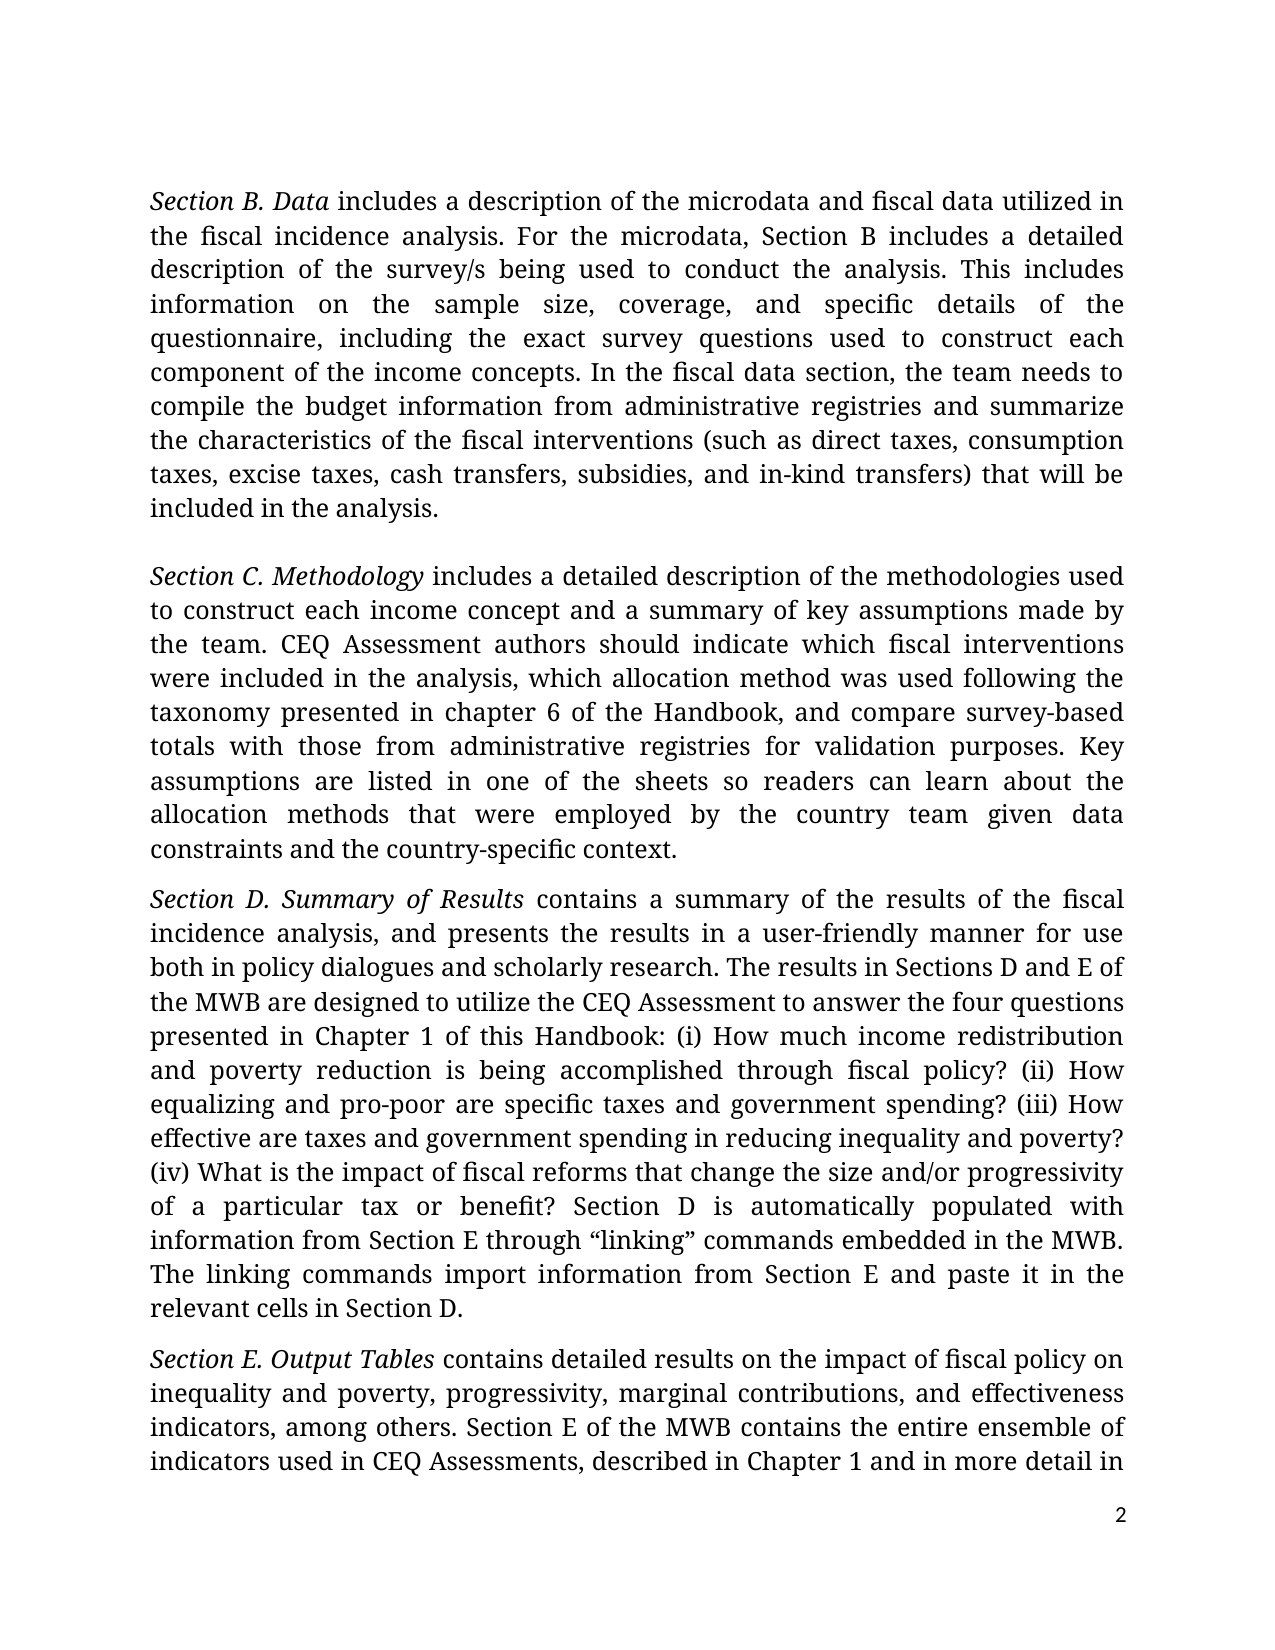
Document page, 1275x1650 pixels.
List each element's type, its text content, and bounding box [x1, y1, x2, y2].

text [150, 1341, 1125, 1478]
text Section B. Data includes a description of the microdata and fiscal data utilized in the fiscal incidence analysis. For the microdata, Section B includes a detailed description of the survey/s being used to conduct the analysis. This includes information on the sample size, coverage, and specific details of the questionnaire, including the exact survey questions used to construct each component of the income concepts. In the fiscal data section, the team needs to compile the budget information from administrative registries and summarize the characteristics of the fiscal interventions (such as direct taxes, consumption taxes, excise taxes, cash transfers, subsidies, and in-kind transfers) that will be included in the analysis. [150, 184, 1125, 525]
text Section D. Summary of Results contains a summary of the results of the fiscal incidence analysis, and presents the results in a user-friendly manner for use both in policy dialogues and scholarly research. The results in Sections D and E of the MWB are designed to utilize the CEQ Assessment to answer the four questions presented in Chapter 1 of this Handbook: (i) How much income redistribution and poverty reduction is being accomplished through fiscal policy? (ii) How equalizing and pro-poor are specific taxes and government spending? (iii) How effective are taxes and government spending in reducing inequality and poverty? (iv) What is the impact of fiscal reforms that change the size and/or progressivity of a particular tax or benefit? Section D is automatically populated with information from Section E through “linking” commands embedded in the MWB. The linking commands import information from Section E and paste it in the relevant cells in Section D. [150, 882, 1125, 1325]
text Section C. Methodology includes a detailed description of the methodologies used to construct each income concept and a summary of key assumptions made by the team. CEQ Assessment authors should indicate which fiscal interventions were included in the analysis, which allocation method was used following the taxonomy presented in chapter 6 of the Handbook, and compare survey-based totals with those from administrative registries for validation purposes. Key assumptions are listed in one of the sheets so readers can learn about the allocation methods that were employed by the country team given data constraints and the country-specific context. [150, 559, 1125, 865]
